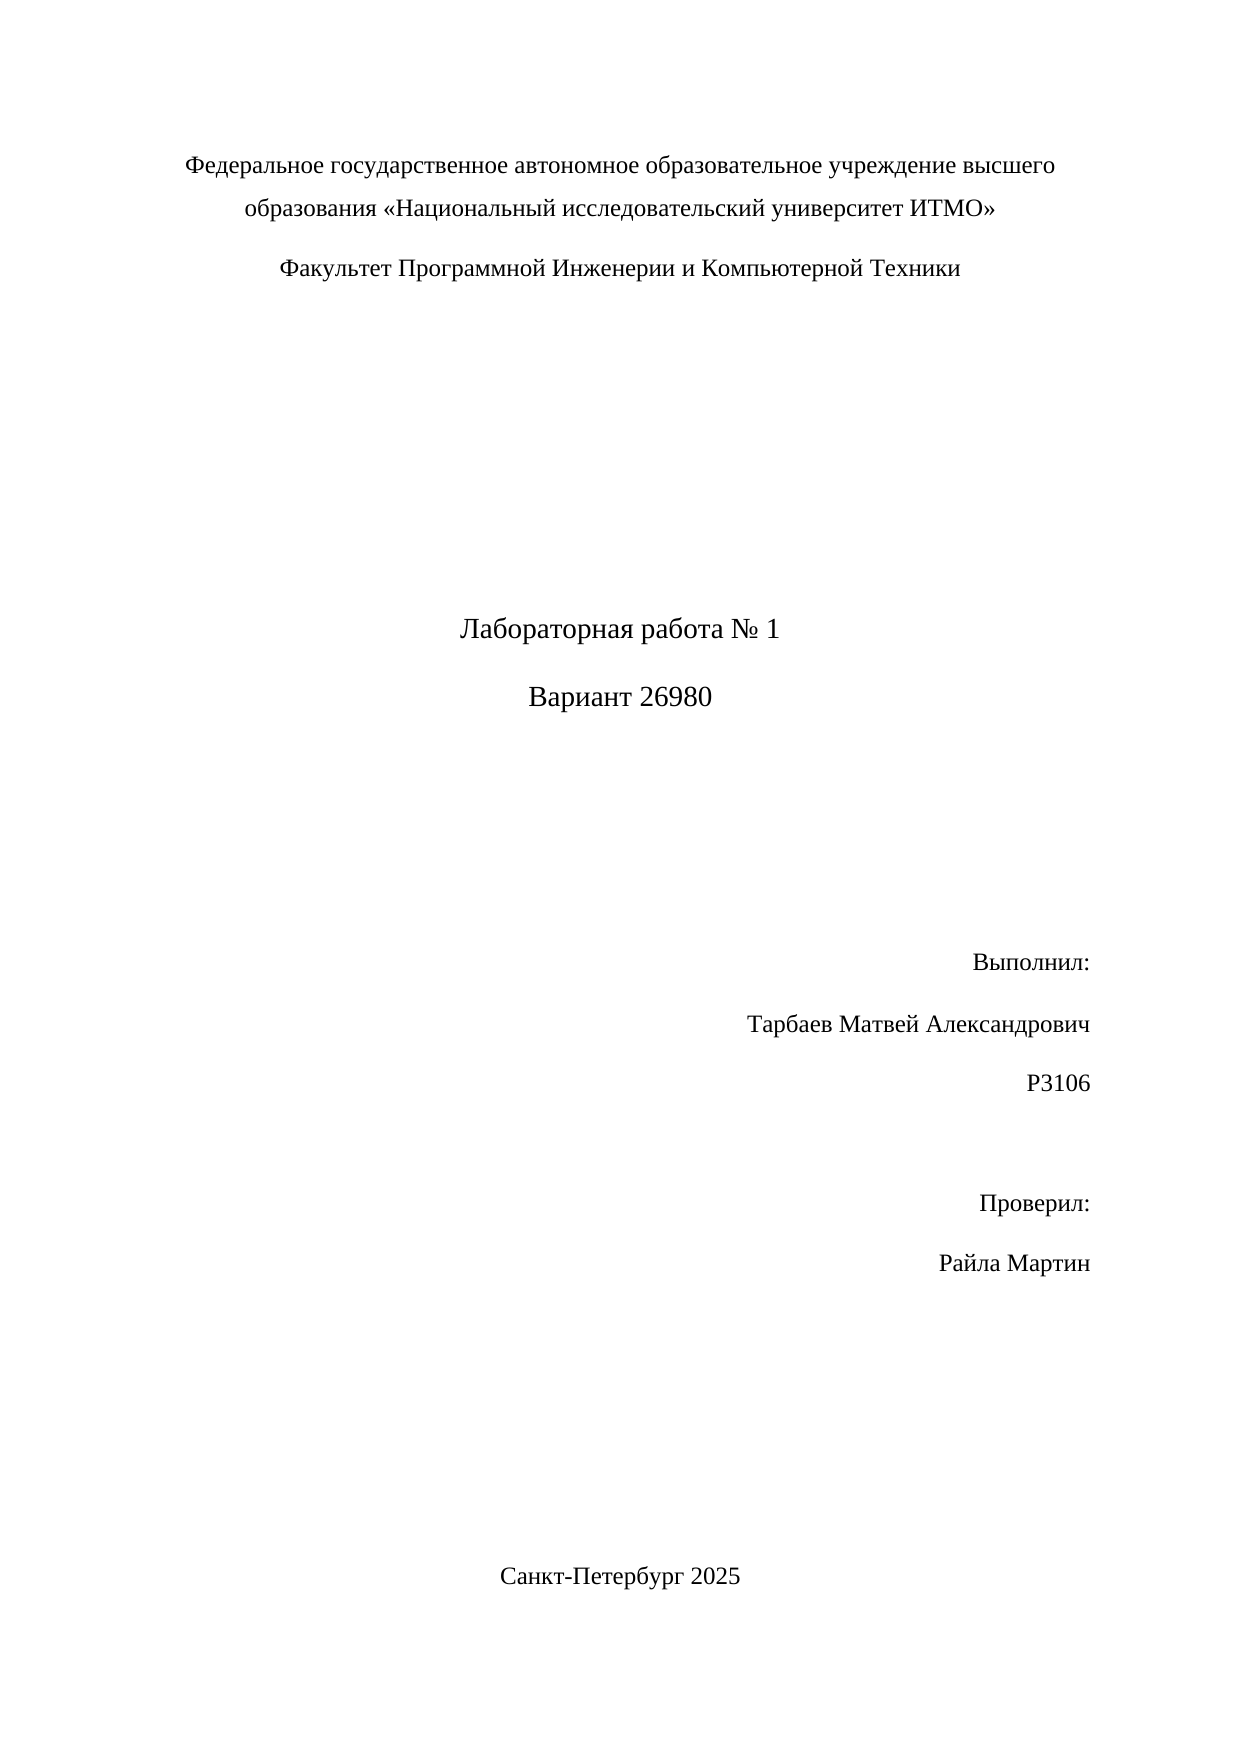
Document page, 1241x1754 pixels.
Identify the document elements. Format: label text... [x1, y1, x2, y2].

text Факультет Программной Инженерии и Компьютерной Техники [150, 253, 1090, 282]
text Вариант 26980 [150, 679, 1090, 712]
text Райла Мартин [150, 1248, 1090, 1277]
text Санкт-Петербург 2025 [150, 1561, 1090, 1590]
text Р3106 [150, 1068, 1090, 1097]
text Тарбаев Матвей Александрович [150, 1009, 1090, 1037]
text Федеральное государственное автономное образовательное учреждение высшего образования «Национальный исследовательский университет ИТМО» [150, 150, 1090, 222]
text Выполнил: [150, 947, 1090, 975]
text Лабораторная работа № 1 [150, 612, 1090, 645]
text Проверил: [150, 1188, 1090, 1217]
